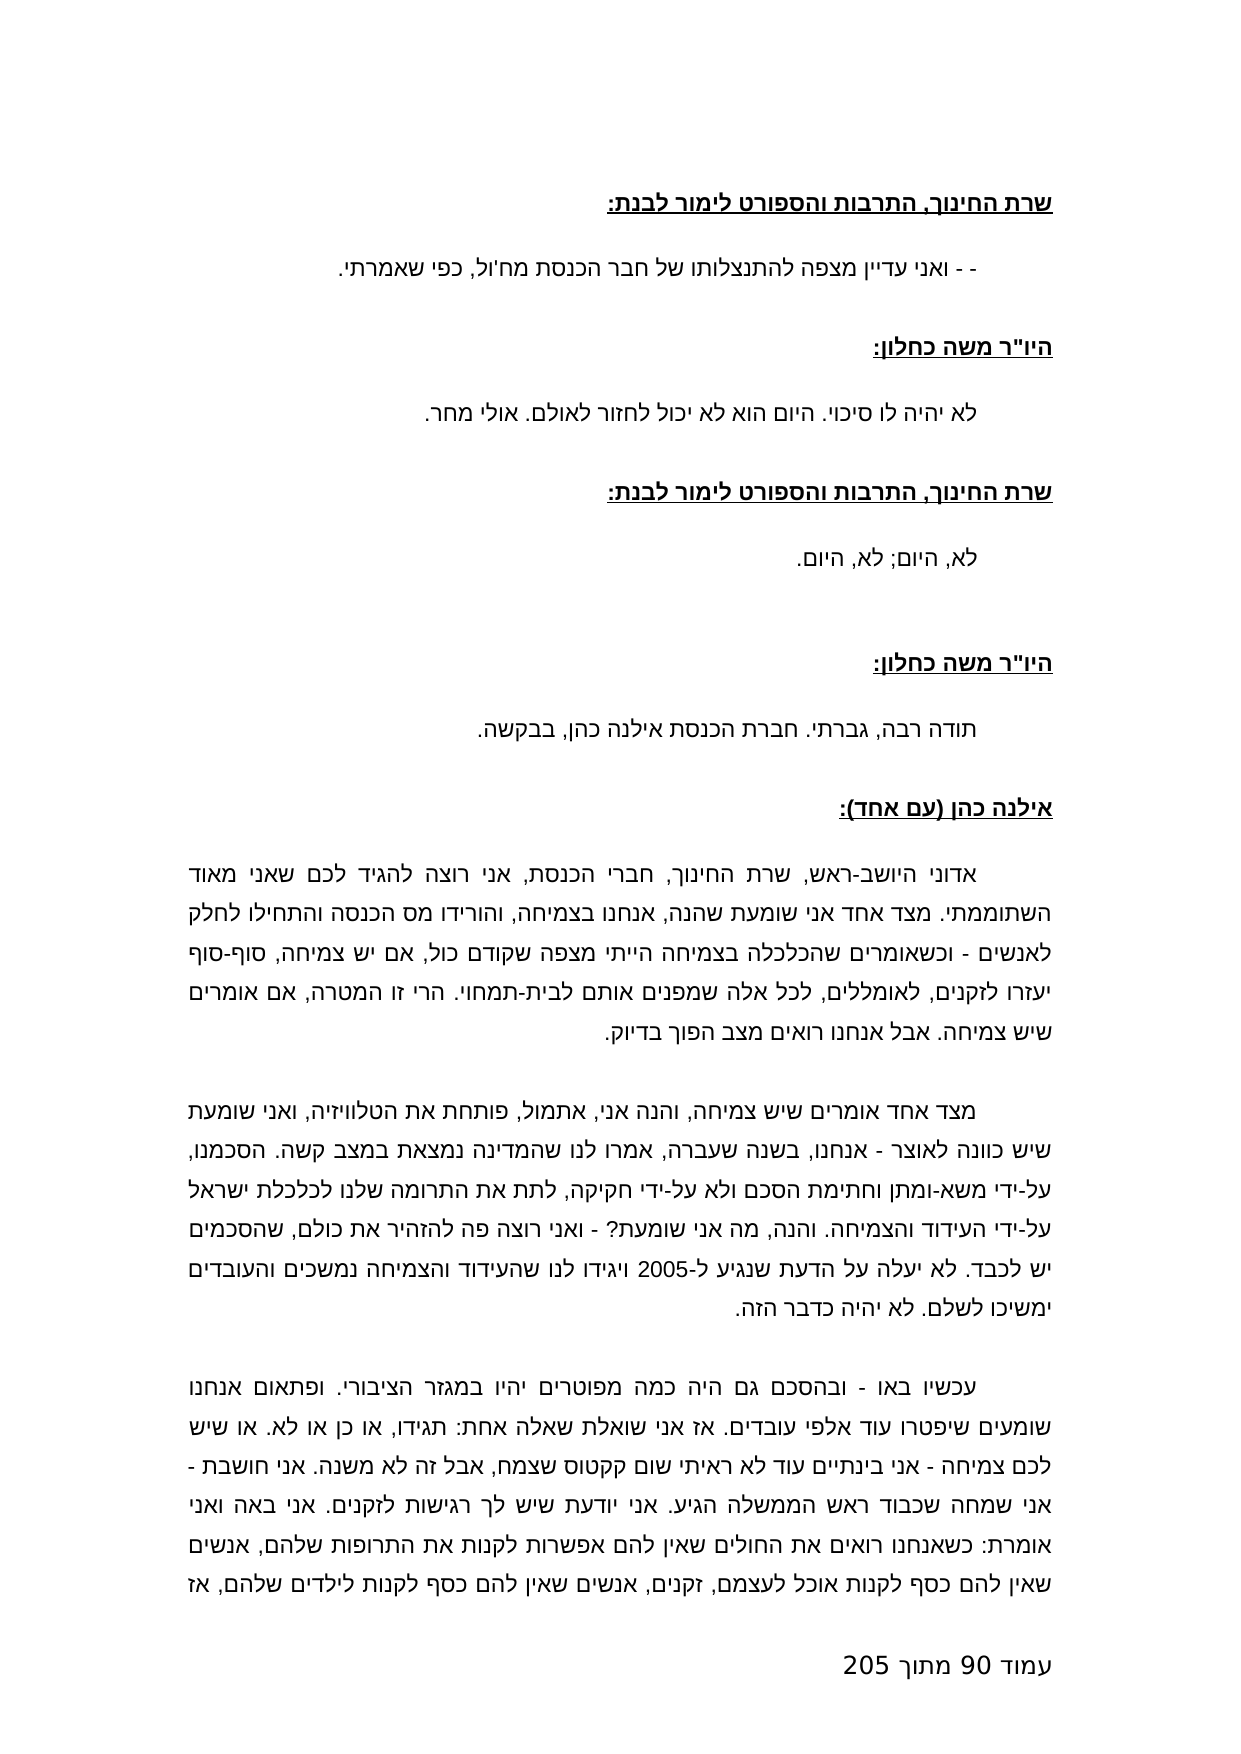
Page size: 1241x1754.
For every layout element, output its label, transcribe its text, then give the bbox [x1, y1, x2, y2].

text לא יהיה לו סיכוי. היום הוא לא יכול לחזור לאולם. אולי מחר. [187, 400, 1053, 426]
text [187, 1374, 1053, 1598]
text שרת החינוך, התרבות והספורט לימור לבנת: [187, 479, 1053, 505]
text אילנה כהן (עם אחד): [187, 795, 1053, 821]
text אדוני היושב-ראש, שרת החינוך, חברי הכנסת, אני רוצה להגיד לכם שאני מאוד השתוממתי. מצד אחד אני שומעת שהנה, אנחנו בצמיחה, והורידו מס הכנסה והתחילו לחלק לאנשים - וכשאומרים שהכלכלה בצמיחה הייתי מצפה שקודם כול, אם יש צמיחה, סוף-סוף יעזרו לזקנים, לאומללים, לכל אלה שמפנים אותם לבית-תמחוי. הרי זו המטרה, אם אומרים שיש צמיחה. אבל אנחנו רואים מצב הפוך בדיוק. [187, 861, 1053, 1045]
text היו"ר משה כחלון: [187, 650, 1053, 677]
text תודה רבה, גברתי. חברת הכנסת אילנה כהן, בבקשה. [187, 716, 1053, 742]
text שרת החינוך, התרבות והספורט לימור לבנת: [187, 189, 1053, 216]
text לא, היום; לא, היום. [187, 545, 1053, 571]
text היו"ר משה כחלון: [187, 334, 1053, 361]
text - - ואני עדיין מצפה להתנצלותו של חבר הכנסת מח'ול, כפי שאמרתי. [187, 255, 1053, 282]
text מצד אחד אומרים שיש צמיחה, והנה אני, אתמול, פותחת את הטלוויזיה, ואני שומעת שיש כוונה לאוצר - אנחנו, בשנה שעברה, אמרו לנו שהמדינה נמצאת במצב קשה. הסכמנו, על-ידי משא-ומתן וחתימת הסכם ולא על-ידי חקיקה, לתת את התרומה שלנו לכלכלת ישראל על-ידי העידוד והצמיחה. והנה, מה אני שומעת? - ואני רוצה פה להזהיר את כולם, שהסכמים יש לכבד. לא יעלה על הדעת שנגיע ל-2005 ויגידו לנו שהעידוד והצמיחה נמשכים והעובדים ימשיכו לשלם. לא יהיה כדבר הזה. [187, 1098, 1053, 1321]
